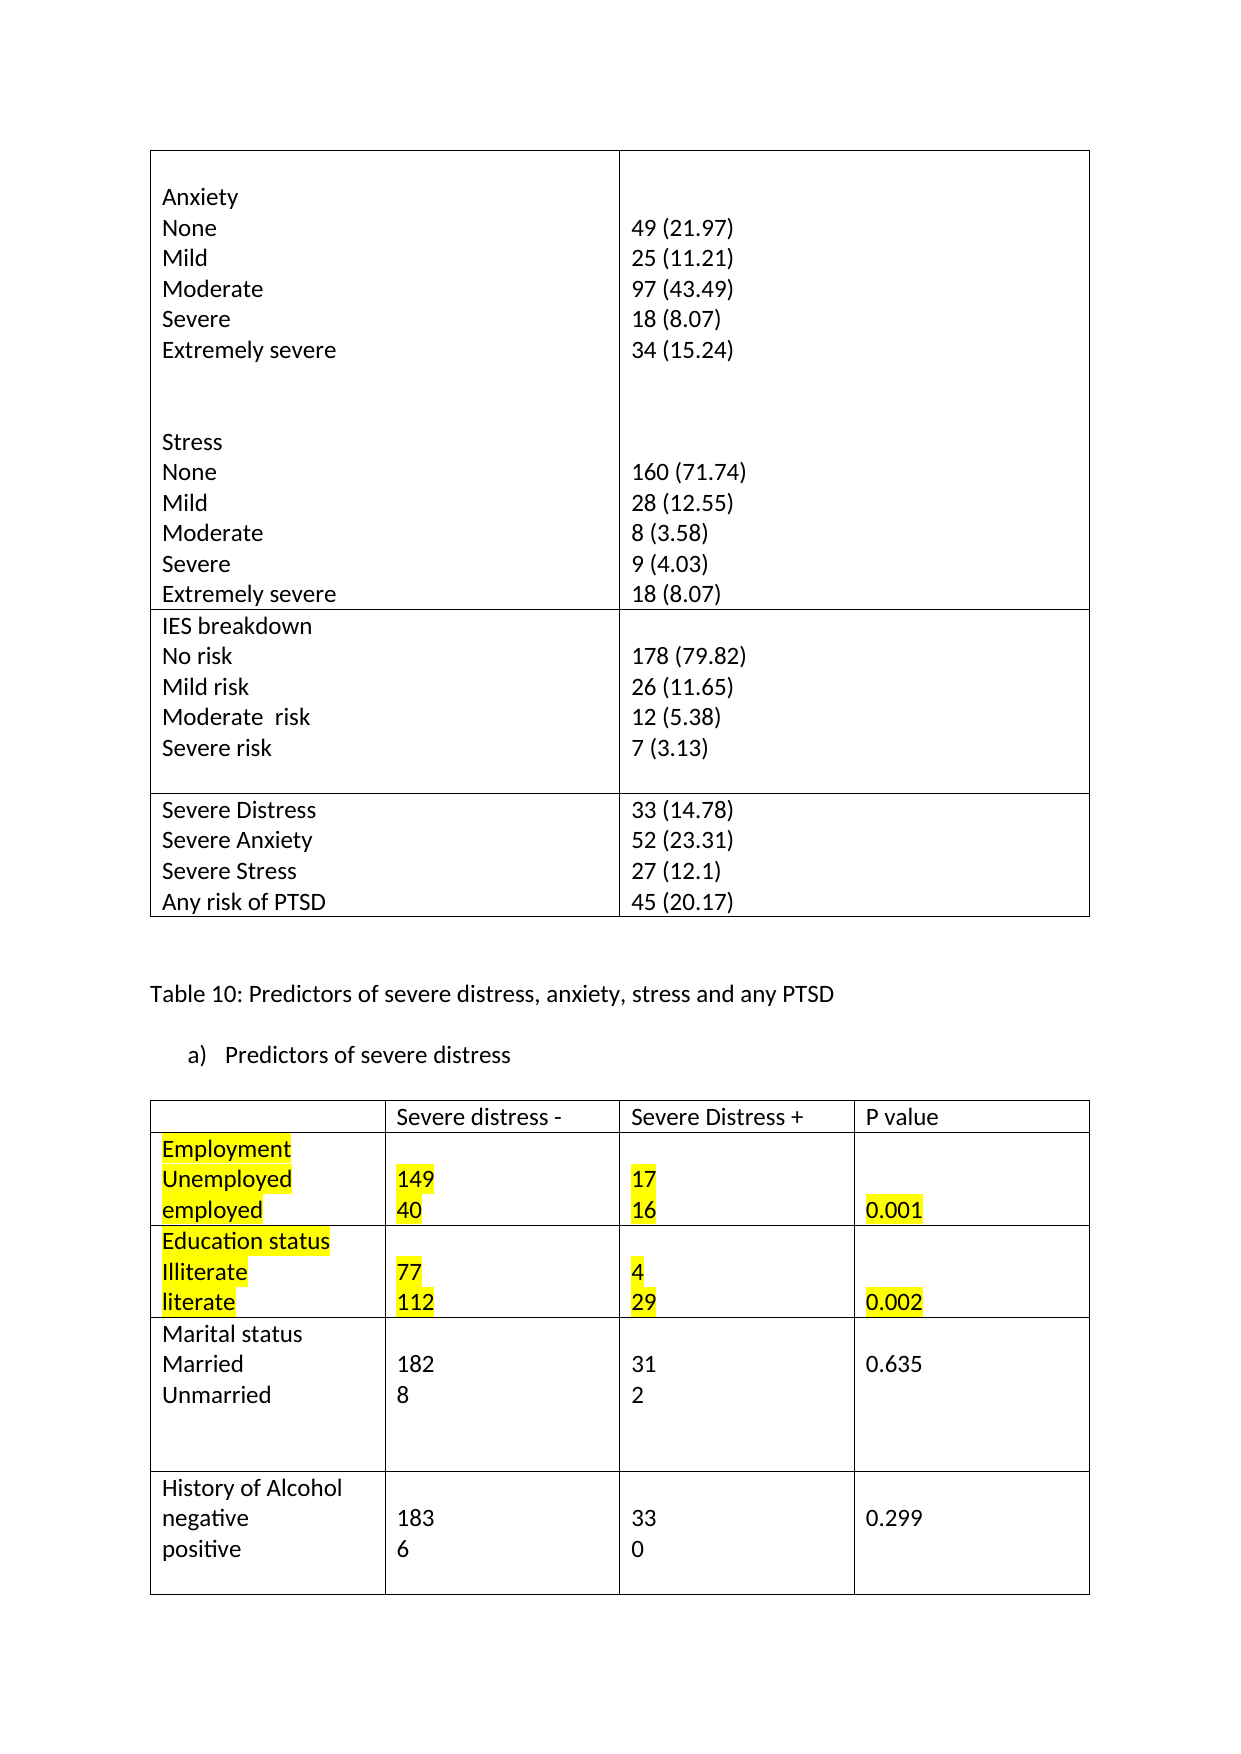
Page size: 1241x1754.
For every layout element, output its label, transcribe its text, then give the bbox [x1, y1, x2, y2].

table_cell 77 112 [386, 1226, 619, 1317]
table_header [151, 1101, 385, 1132]
table_cell 149 40 [386, 1133, 619, 1224]
table_cell 178 (79.82) 26 (11.65) 12 (5.38) 7 (3.13) [620, 610, 1089, 793]
table_cell Education status Illiterate literate [236, 1226, 385, 1317]
table_header Severe Distress + [620, 1101, 854, 1132]
table_cell 33 0 [620, 1472, 854, 1594]
table_cell 31 2 [620, 1318, 854, 1471]
table_cell 33 (14.78) 52 (23.31) 27 (12.1) 45 (20.17) [620, 794, 1089, 916]
table_cell 183 6 [386, 1472, 619, 1594]
text Table 10: Predictors of severe distress, anxiety, stress and any PTSD [150, 978, 1090, 1009]
table_cell 0.002 [855, 1226, 1089, 1317]
table_cell Severe Distress Severe Anxiety Severe Stress Any risk of PTSD [151, 794, 619, 916]
table_cell 182 8 [386, 1318, 619, 1471]
list Predictors of severe distress [187, 1039, 1090, 1070]
table_cell IES breakdown No risk Mild risk Moderate risk Severe risk [151, 610, 619, 793]
table_cell 0.635 [855, 1318, 1089, 1471]
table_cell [620, 151, 1089, 609]
table_header Severe distress - [386, 1101, 619, 1132]
table_cell Marital status Married Unmarried [151, 1318, 385, 1471]
table_cell History of Alcohol negative positive [151, 1472, 385, 1594]
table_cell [151, 151, 619, 609]
table_cell 0.001 [855, 1133, 1089, 1224]
table_cell Employment Unemployed employed [151, 1133, 385, 1224]
table_cell 17 16 [620, 1133, 854, 1224]
table_cell 0.299 [855, 1472, 1089, 1594]
table_header P value [855, 1101, 1089, 1132]
table_cell 4 29 [620, 1226, 854, 1317]
